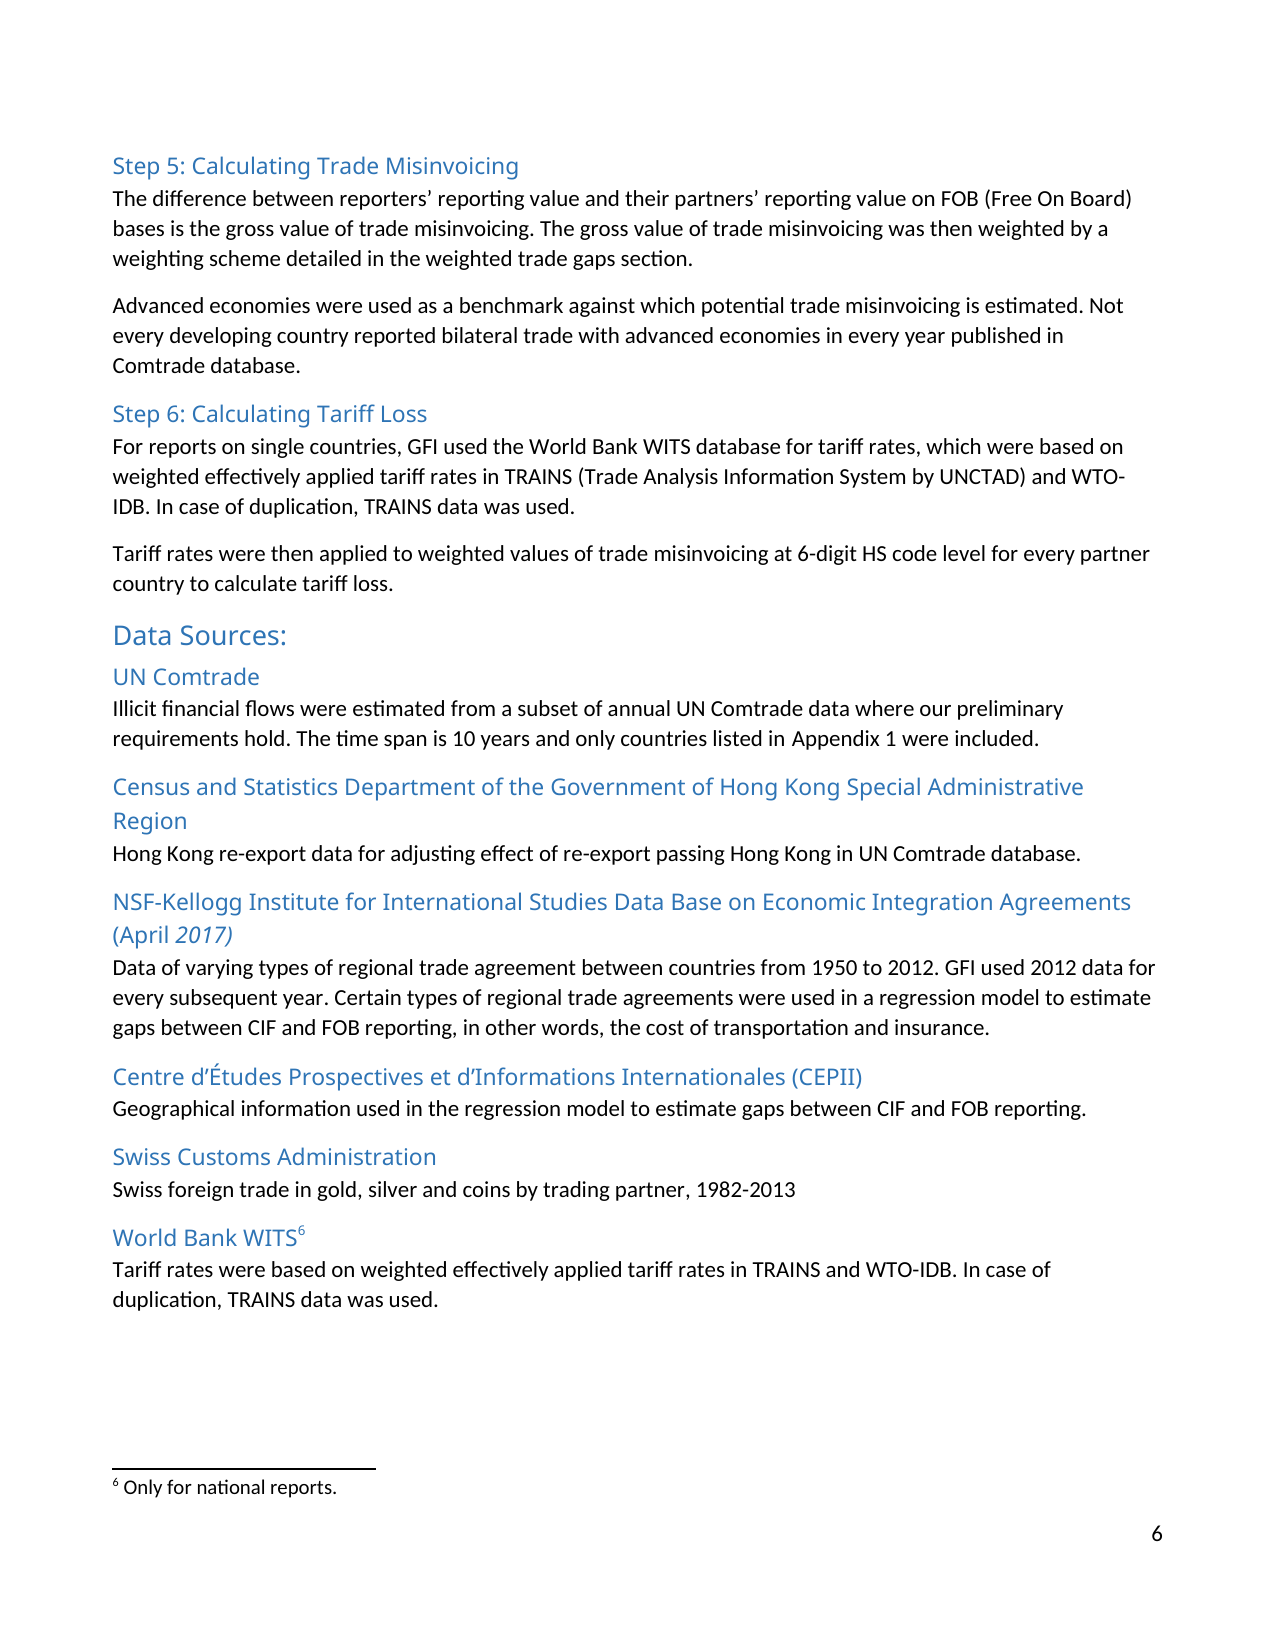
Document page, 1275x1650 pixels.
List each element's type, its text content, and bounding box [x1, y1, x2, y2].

text Illicit financial flows were estimated from a subset of annual UN Comtrade data where our preliminary requirements hold. The time span is 10 years and only countries listed in Appendix 1 were included. [112, 694, 1162, 752]
subtitle UN Comtrade [112, 660, 1162, 692]
text The difference between reporters’ reporting value and their partners’ reporting value on FOB (Free On Board) bases is the gross value of trade misinvoicing. The gross value of trade misinvoicing was then weighted by a weighting scheme detailed in the weighted trade gaps section. [112, 184, 1162, 272]
subtitle World Bank WITS [112, 1222, 1162, 1253]
text Tariff rates were based on weighted effectively applied tariff rates in TRAINS and WTO-IDB. In case of duplication, TRAINS data was used. [112, 1255, 1162, 1314]
subtitle NSF-Kellogg Institute for International Studies Data Base on Economic Integration Agreements (April 2017) [112, 886, 1162, 951]
subtitle Swiss Customs Administration [112, 1141, 1162, 1172]
subtitle Step 5: Calculating Trade Misinvoicing [112, 150, 1162, 181]
text For reports on single countries, GFI used the World Bank WITS database for tariff rates, which were based on weighted effectively applied tariff rates in TRAINS (Trade Analysis Information System by UNCTAD) and WTO-IDB. In case of duplication, TRAINS data was used. [112, 432, 1162, 521]
text Tariff rates were then applied to weighted values of trade misinvoicing at 6-digit HS code level for every partner country to calculate tariff loss. [112, 539, 1162, 598]
text Advanced economies were used as a benchmark against which potential trade misinvoicing is estimated. Not every developing country reported bilateral trade with advanced economies in every year published in Comtrade database. [112, 291, 1162, 379]
subtitle Centre d’Études Prospectives et d’Informations Internationales (CEPII) [112, 1060, 1162, 1092]
text Data of varying types of regional trade agreement between countries from 1950 to 2012. GFI used 2012 data for every subsequent year. Certain types of regional trade agreements were used in a regression model to estimate gaps between CIF and FOB reporting, in other words, the cost of transportation and insurance. [112, 953, 1162, 1042]
subtitle Step 6: Calculating Tariff Loss [112, 398, 1162, 429]
subtitle Census and Statistics Department of the Government of Hong Kong Special Administrative Region [112, 771, 1162, 836]
text Hong Kong re-export data for adjusting effect of re-export passing Hong Kong in UN Comtrade database. [112, 839, 1162, 867]
text Geographical information used in the regression model to estimate gaps between CIF and FOB reporting. [112, 1094, 1162, 1122]
text Swiss foreign trade in gold, silver and coins by trading partner, 1982-2013 [112, 1175, 1162, 1203]
subtitle Data Sources: [112, 616, 1162, 653]
